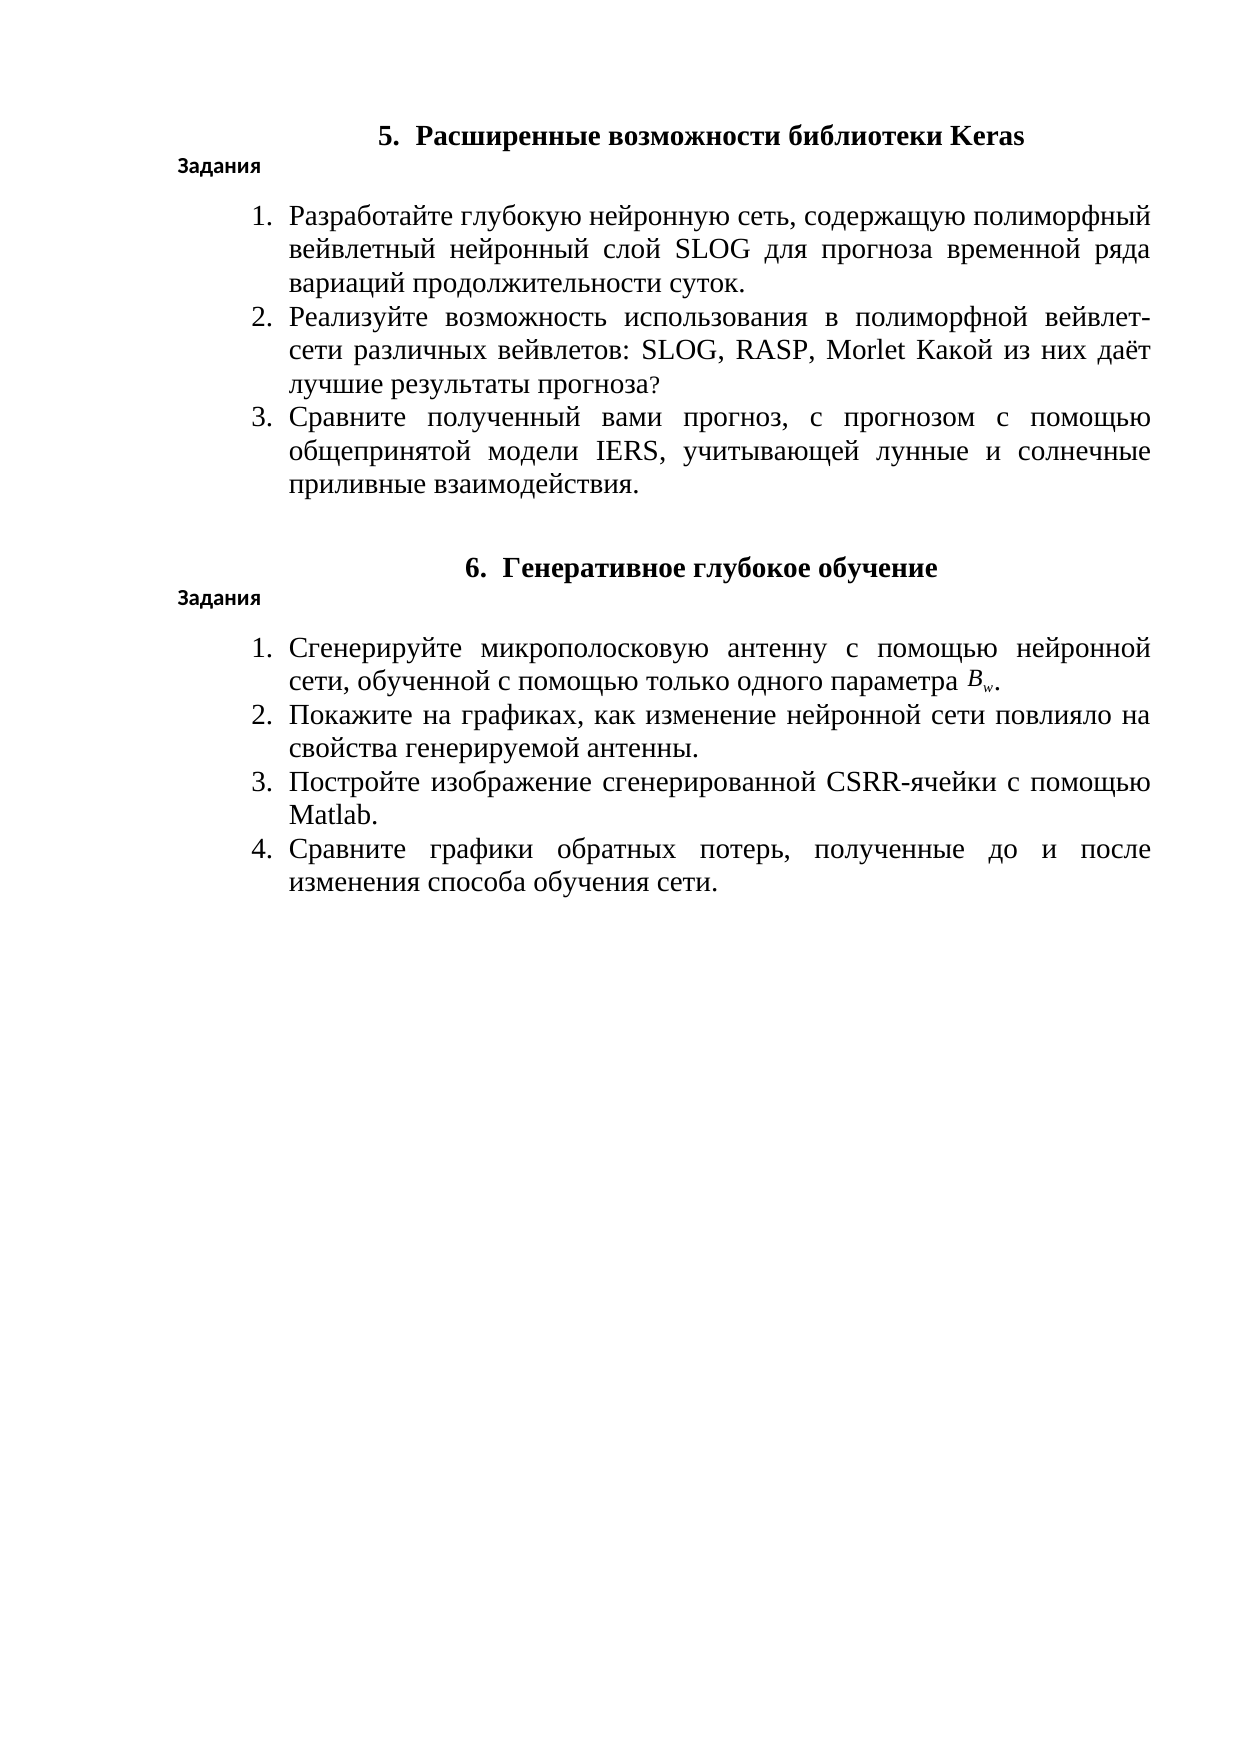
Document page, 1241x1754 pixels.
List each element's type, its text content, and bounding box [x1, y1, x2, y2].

list Постройте изображение сгенерированной CSRR-ячейки с помощью Matlab. [251, 764, 1152, 831]
text Задания [177, 583, 1152, 611]
text Задания [177, 152, 1152, 180]
subtitle Генеративное глубокое обучение [251, 550, 1152, 583]
list Сравните графики обратных потерь, полученные до и после изменения способа обучения сети. [251, 831, 1152, 898]
list Сгенерируйте микрополосковую антенну с помощью нейронной сети, обученной с помощью только одного параметра . [251, 630, 1152, 697]
list Покажите на графиках, как изменение нейронной сети повлияло на свойства генерируемой антенны. [251, 697, 1152, 764]
list Сравните полученный вами прогноз, с прогнозом с помощью общепринятой модели IERS, учитывающей лунные и солнечные приливные взаимодействия. [251, 399, 1152, 500]
list Разработайте глубокую нейронную сеть, содержащую полиморфный вейвлетный нейронный слой SLOG для прогноза временной ряда вариаций продолжительности суток. [251, 198, 1152, 299]
list Реализуйте возможность использования в полиморфной вейвлет-сети различных вейвлетов: SLOG, RASP, Morlet Какой из них даёт лучшие результаты прогноза? [251, 299, 1152, 399]
subtitle Расширенные возможности библиотеки Keras [251, 118, 1152, 152]
